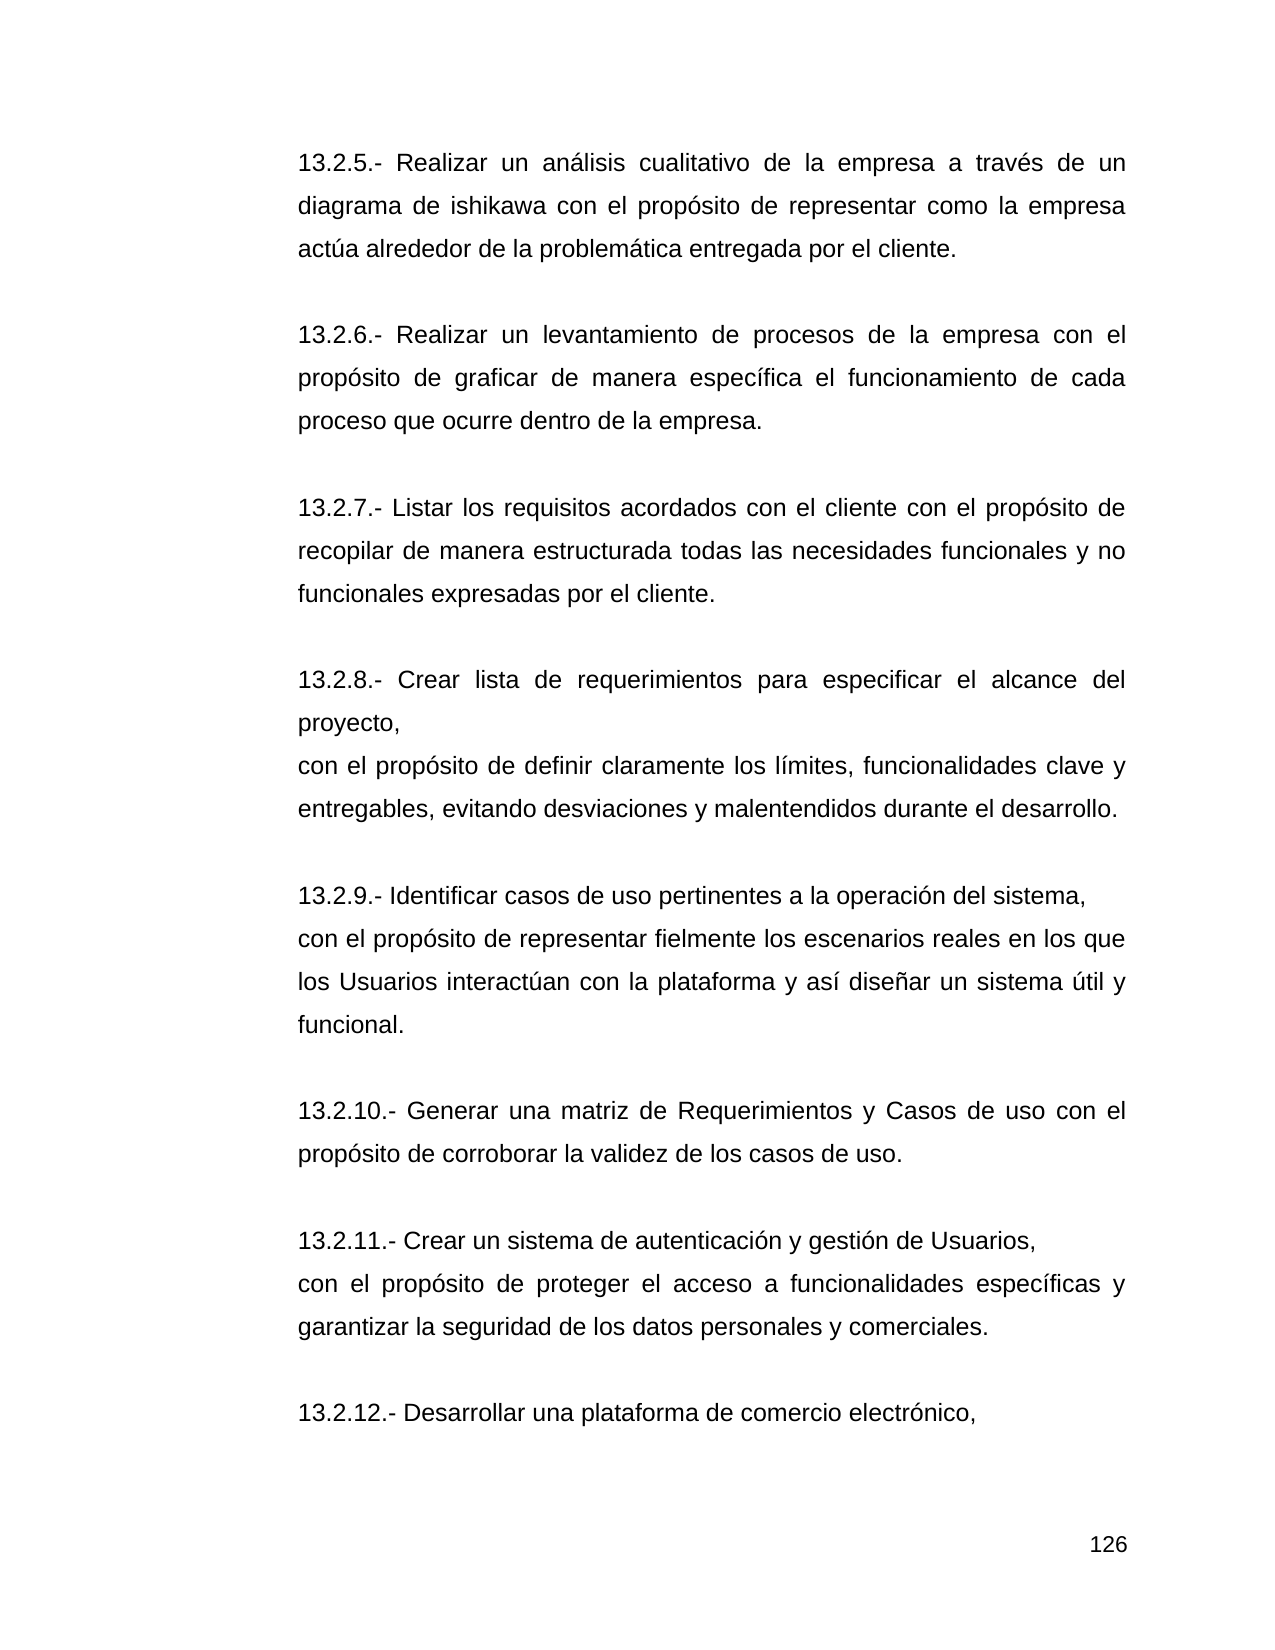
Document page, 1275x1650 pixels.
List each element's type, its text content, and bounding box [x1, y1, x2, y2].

text 13.2.10.- Generar una matriz de Requerimientos y Casos de uso con el propósito de corroborar la validez de los casos de uso. [298, 1096, 1127, 1168]
text 13.2.9.- Identificar casos de uso pertinentes a la operación del sistema, [298, 881, 1127, 909]
text 13.2.5.- Realizar un análisis cualitativo de la empresa a través de un diagrama de ishikawa con el propósito de representar como la empresa actúa alrededor de la problemática entregada por el cliente. [298, 148, 1127, 263]
text 13.2.12.- Desarrollar una plataforma de comercio electrónico, [298, 1398, 1127, 1427]
text con el propósito de proteger el acceso a funcionalidades específicas y garantizar la seguridad de los datos personales y comerciales. [298, 1269, 1127, 1341]
text con el propósito de representar fielmente los escenarios reales en los que los Usuarios interactúan con la plataforma y así diseñar un sistema útil y funcional. [298, 924, 1127, 1039]
text 13.2.8.- Crear lista de requerimientos para especificar el alcance del proyecto, [298, 665, 1127, 737]
text con el propósito de definir claramente los límites, funcionalidades clave y entregables, evitando desviaciones y malentendidos durante el desarrollo. [298, 751, 1127, 823]
text 13.2.6.- Realizar un levantamiento de procesos de la empresa con el propósito de graficar de manera específica el funcionamiento de cada proceso que ocurre dentro de la empresa. [298, 320, 1127, 435]
text 13.2.7.- Listar los requisitos acordados con el cliente con el propósito de recopilar de manera estructurada todas las necesidades funcionales y no funcionales expresadas por el cliente. [298, 493, 1127, 608]
text 13.2.11.- Crear un sistema de autenticación y gestión de Usuarios, [298, 1226, 1127, 1254]
